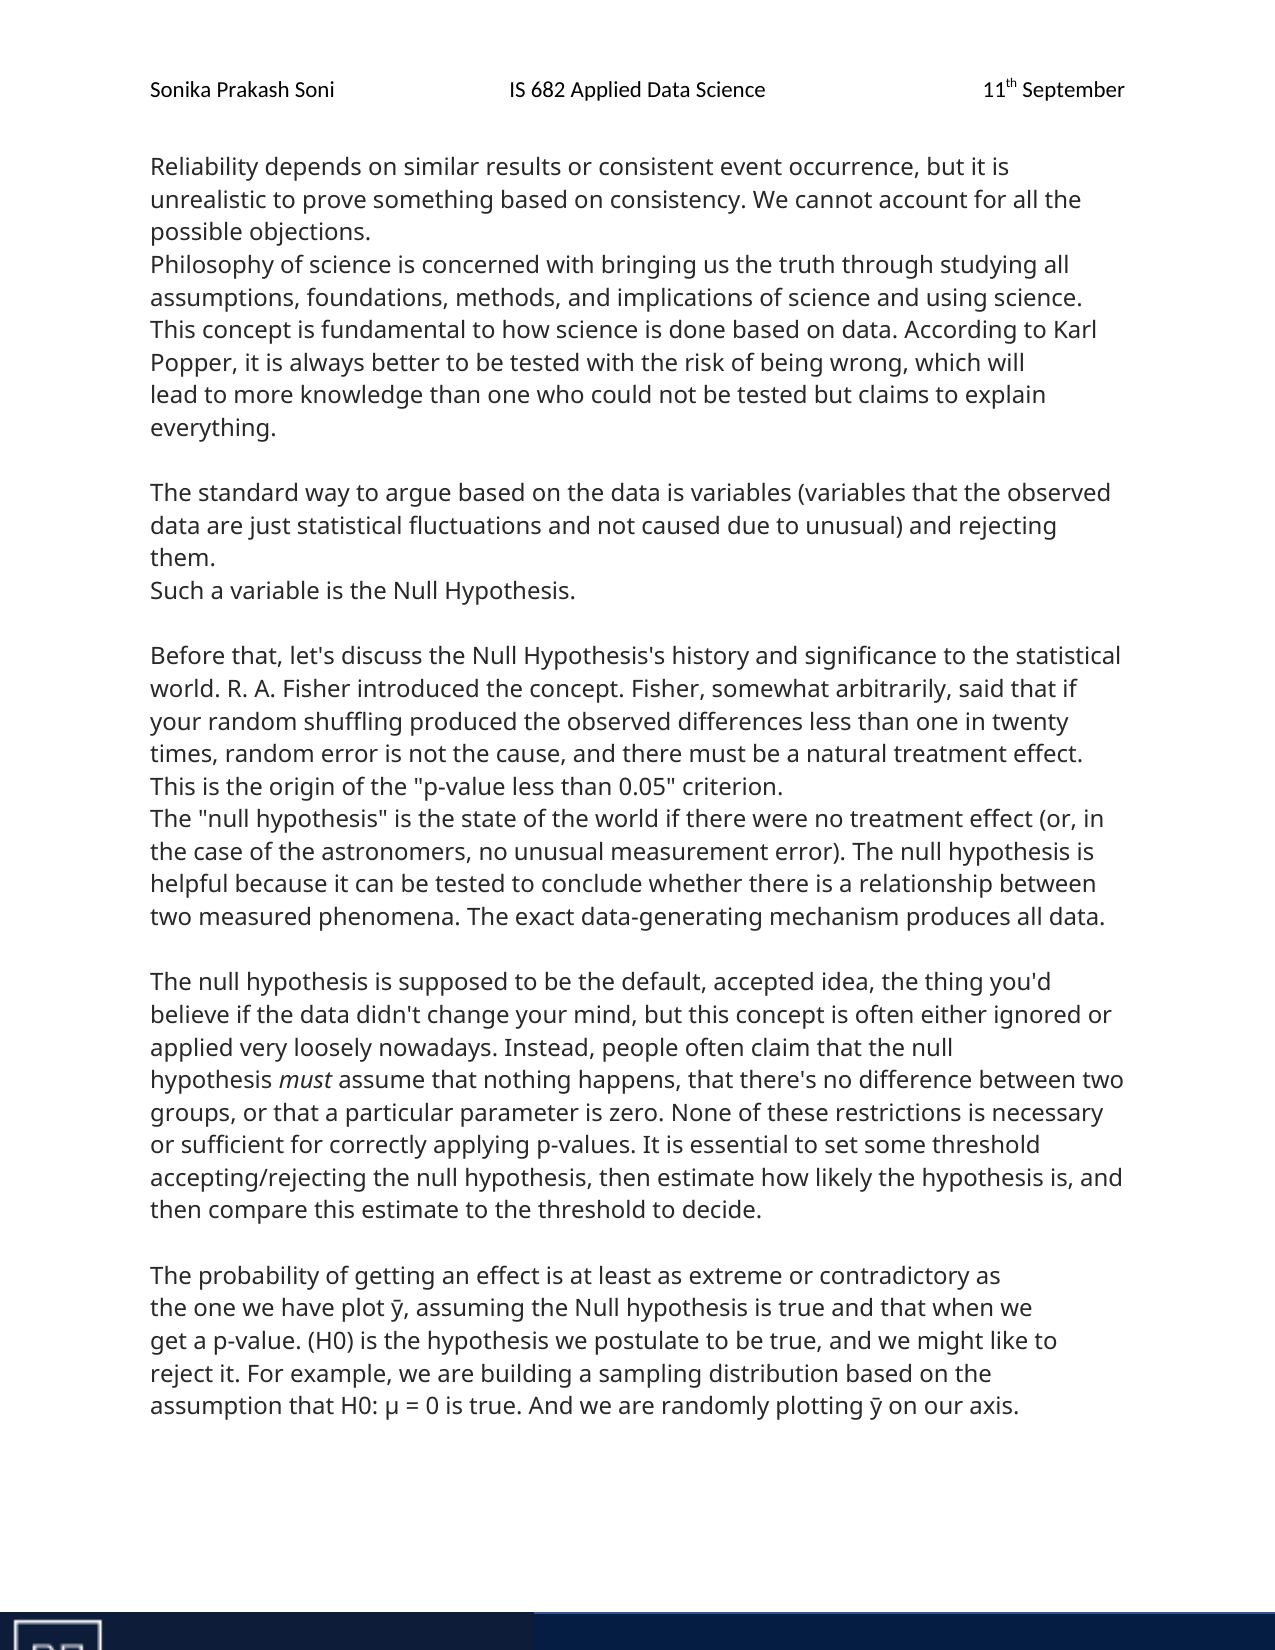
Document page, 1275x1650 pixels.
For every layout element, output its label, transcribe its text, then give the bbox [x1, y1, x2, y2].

text Popper, it is always better to be tested with the risk of being wrong, which will [150, 346, 1125, 378]
text get a p-value. (H0) is the hypothesis we postulate to be true, and we might like to reject it. For example, we are building a sampling distribution based on the assumption that H0: µ = 0 is true. And we are randomly plotting ȳ on our axis. [150, 1324, 1125, 1422]
text Reliability depends on similar results or consistent event occurrence, but it is unrealistic to prove something based on consistency. We cannot account for all the possible objections. [150, 150, 1125, 248]
text The probability of getting an effect is at least as extreme or contradictory as [150, 1258, 1125, 1291]
text Philosophy of science is concerned with bringing us the truth through studying all assumptions, foundations, methods, and implications of science and using science. This concept is fundamental to how science is done based on data. According to Karl [150, 248, 1125, 346]
text the one we have plot ȳ, assuming the Null hypothesis is true and that when we [150, 1291, 1125, 1324]
text everything. [150, 411, 1125, 443]
text The standard way to argue based on the data is variables (variables that the observed data are just statistical fluctuations and not caused due to unusual) and rejecting them. [150, 476, 1125, 574]
text Such a variable is the Null Hypothesis. [150, 574, 1125, 606]
text Before that, let's discuss the Null Hypothesis's history and significance to the statistical world. R. A. Fisher introduced the concept. Fisher, somewhat arbitrarily, said that if your random shuffling produced the observed differences less than one in twenty times, random error is not the cause, and there must be a natural treatment effect. This is the origin of the "p-value less than 0.05" criterion. [150, 639, 1125, 802]
text The "null hypothesis" is the state of the world if there were no treatment effect (or, in the case of the astronomers, no unusual measurement error). The null hypothesis is helpful because it can be tested to conclude whether there is a relationship between two measured phenomena. The exact data-generating mechanism produces all data. [150, 802, 1125, 932]
text The null hypothesis is supposed to be the default, accepted idea, the thing you'd believe if the data didn't change your mind, but this concept is often either ignored or applied very loosely nowadays. Instead, people often claim that the null hypothesis must assume that nothing happens, that there's no difference between two groups, or that a particular parameter is zero. None of these restrictions is necessary or sufficient for correctly applying p-values. It is essential to set some threshold accepting/rejecting the null hypothesis, then estimate how likely the hypothesis is, and then compare this estimate to the threshold to decide. [150, 965, 1125, 1226]
text lead to more knowledge than one who could not be tested but claims to explain [150, 378, 1125, 411]
picture [0, 1612, 534, 1650]
